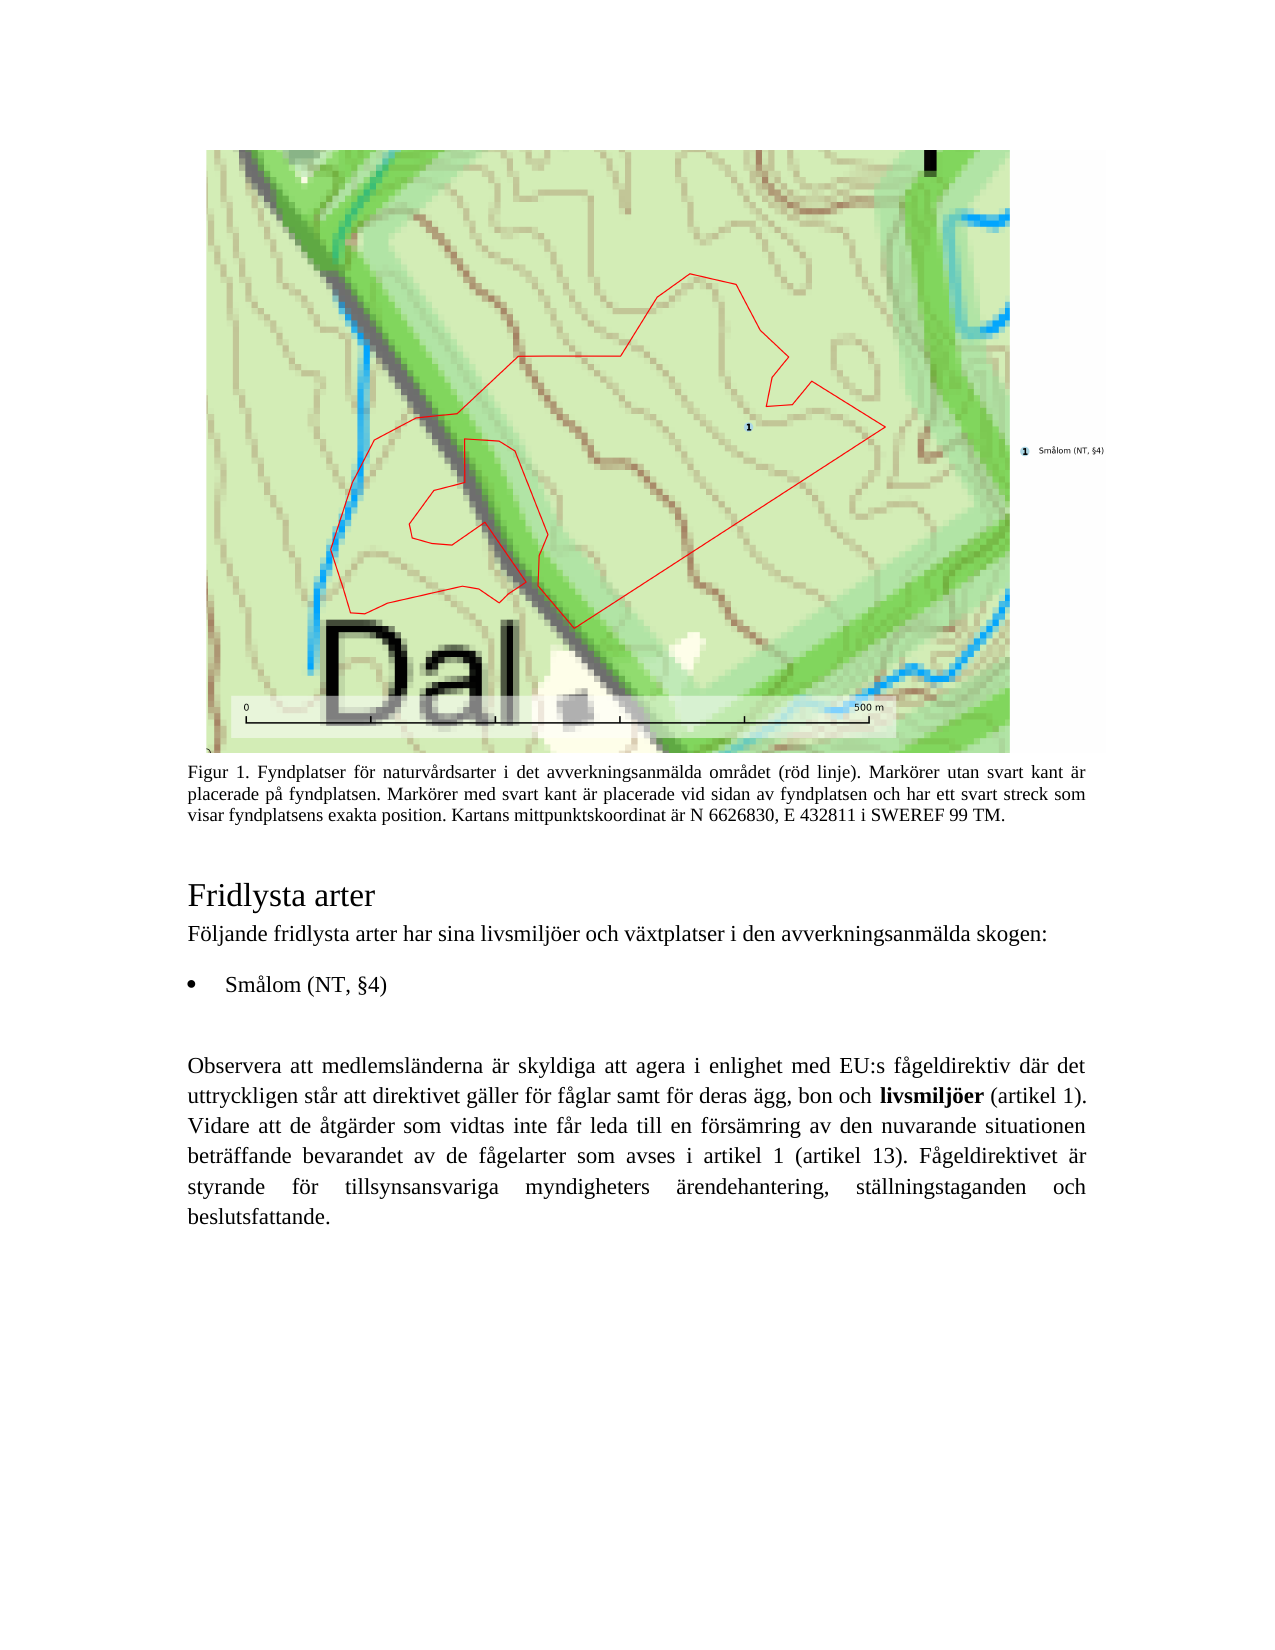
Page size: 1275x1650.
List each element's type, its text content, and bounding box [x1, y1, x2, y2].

picture [206, 150, 1107, 753]
text Följande fridlysta arter har sina livsmiljöer och växtplatser i den avverkningsanmälda skogen: [187, 920, 1087, 946]
text Observera att medlemsländerna är skyldiga att agera i enlighet med EU:s fågeldirektiv där det uttryckligen står att direktivet gäller för fåglar samt för deras ägg, bon och livsmiljöer (artikel 1). Vidare att de åtgärder som vidtas inte får leda till en försämring av den nuvarande situationen beträffande bevarandet av de fågelarter som avses i artikel 1 (artikel 13). Fågeldirektivet är styrande för tillsynsansvariga myndigheters ärendehantering, ställningstaganden och beslutsfattande. [187, 1022, 1087, 1229]
text Figur 1. Fyndplatser för naturvårdsarter i det avverkningsanmälda området (röd linje). Markörer utan svart kant är placerade på fyndplatsen. Markörer med svart kant är placerade vid sidan av fyndplatsen och har ett svart streck som visar fyndplatsens exakta position. Kartans mittpunktskoordinat är N 6626830, E 432811 i SWEREF 99 TM. [187, 761, 1087, 826]
list Smålom (NT, §4) [187, 971, 1087, 997]
subtitle Fridlysta arter [187, 876, 1087, 914]
